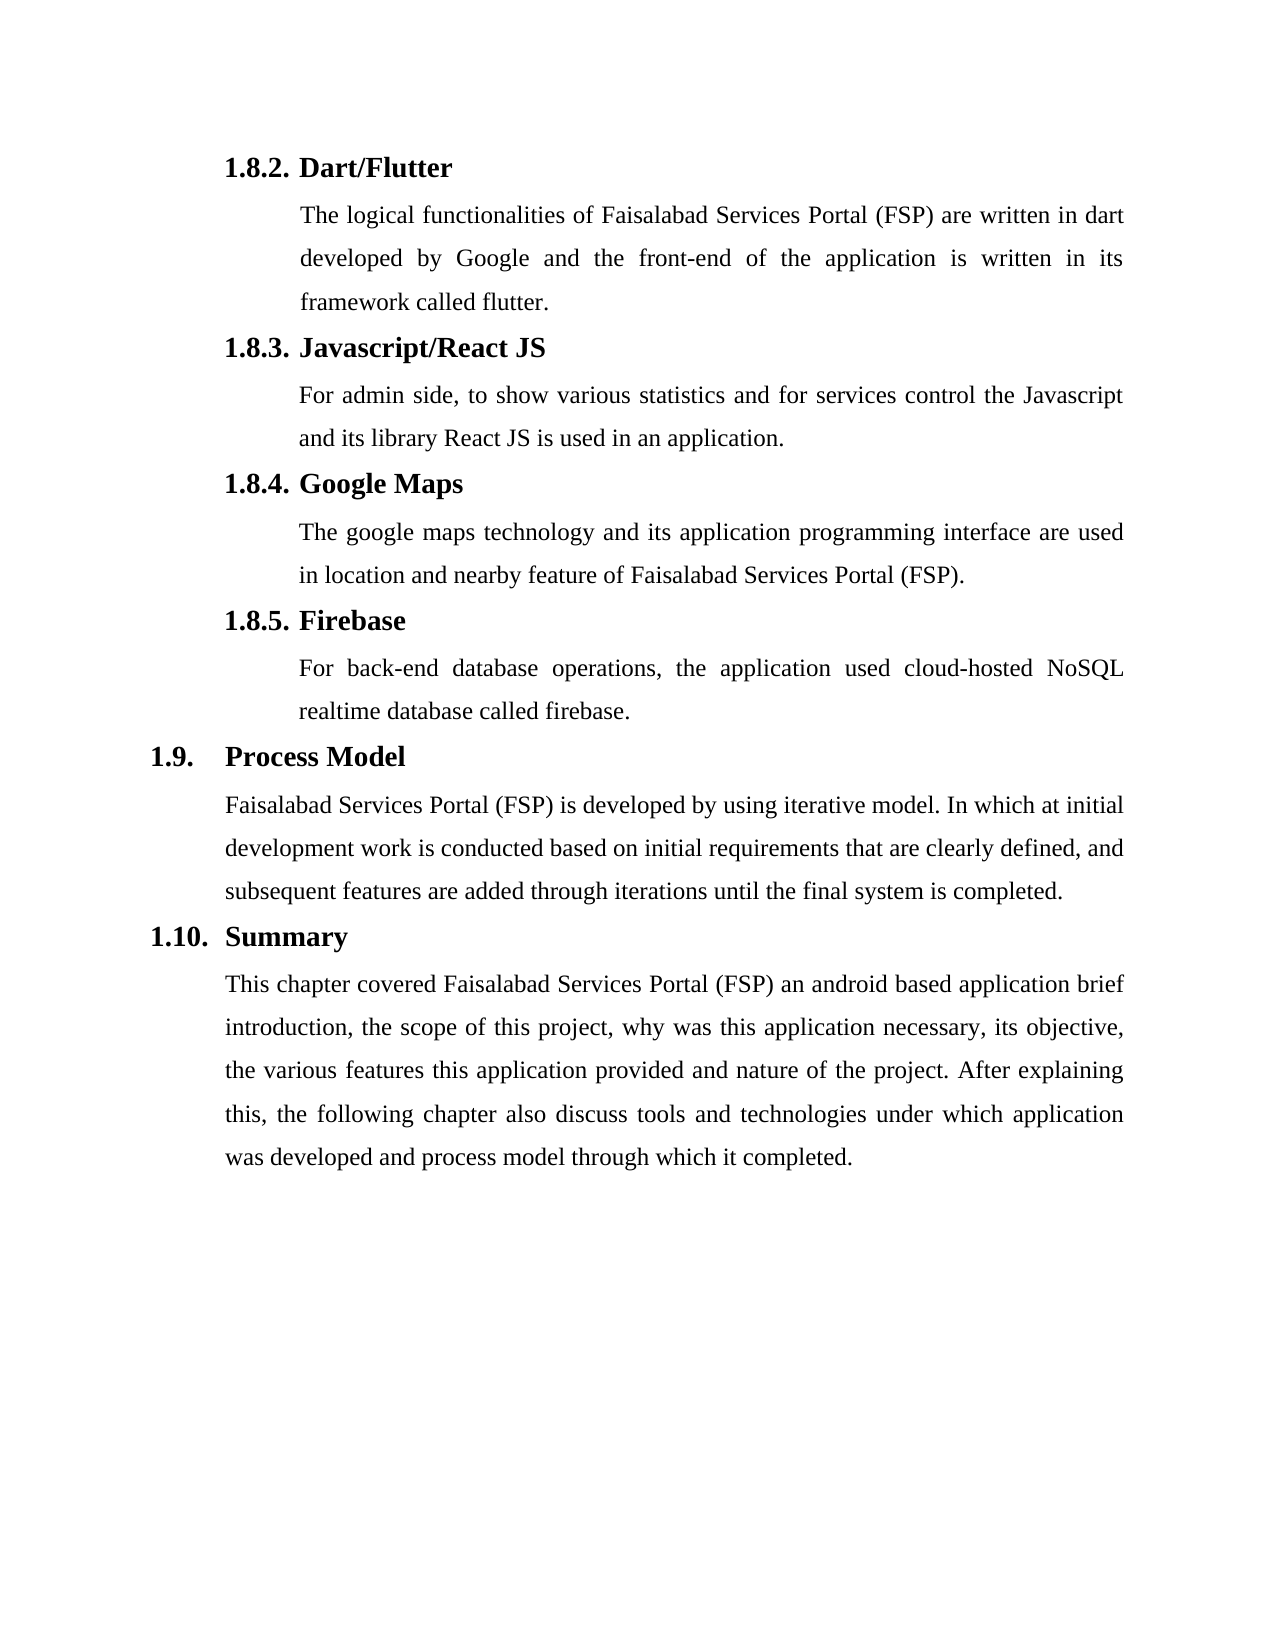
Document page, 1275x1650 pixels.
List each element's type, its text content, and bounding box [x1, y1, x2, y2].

text The logical functionalities of Faisalabad Services Portal (FSP) are written in dart developed by Google and the front-end of the application is written in its framework called flutter. [300, 200, 1125, 315]
list Process Model [150, 739, 1125, 773]
list Dart/Flutter [224, 150, 1125, 183]
list Firebase [224, 603, 1125, 636]
list Google Maps [224, 466, 1125, 500]
text For back-end database operations, the application used cloud-hosted NoSQL realtime database called firebase. [299, 653, 1125, 725]
text This chapter covered Faisalabad Services Portal (FSP) an android based application brief introduction, the scope of this project, why was this application necessary, its objective, the various features this application provided and nature of the project. After explaining this, the following chapter also discuss tools and technologies under which application was developed and process model through which it completed. [225, 969, 1125, 1171]
text For admin side, to show various statistics and for services control the Javascript and its library React JS is used in an application. [299, 380, 1125, 452]
text The google maps technology and its application programming interface are used in location and nearby feature of Faisalabad Services Portal (FSP). [299, 517, 1125, 588]
list Javascript/React JS [224, 330, 1125, 363]
text Faisalabad Services Portal (FSP) is developed by using iterative model. In which at initial development work is conducted based on initial requirements that are clearly defined, and subsequent features are added through iterations until the final system is completed. [225, 790, 1125, 905]
list Summary [150, 919, 1125, 953]
